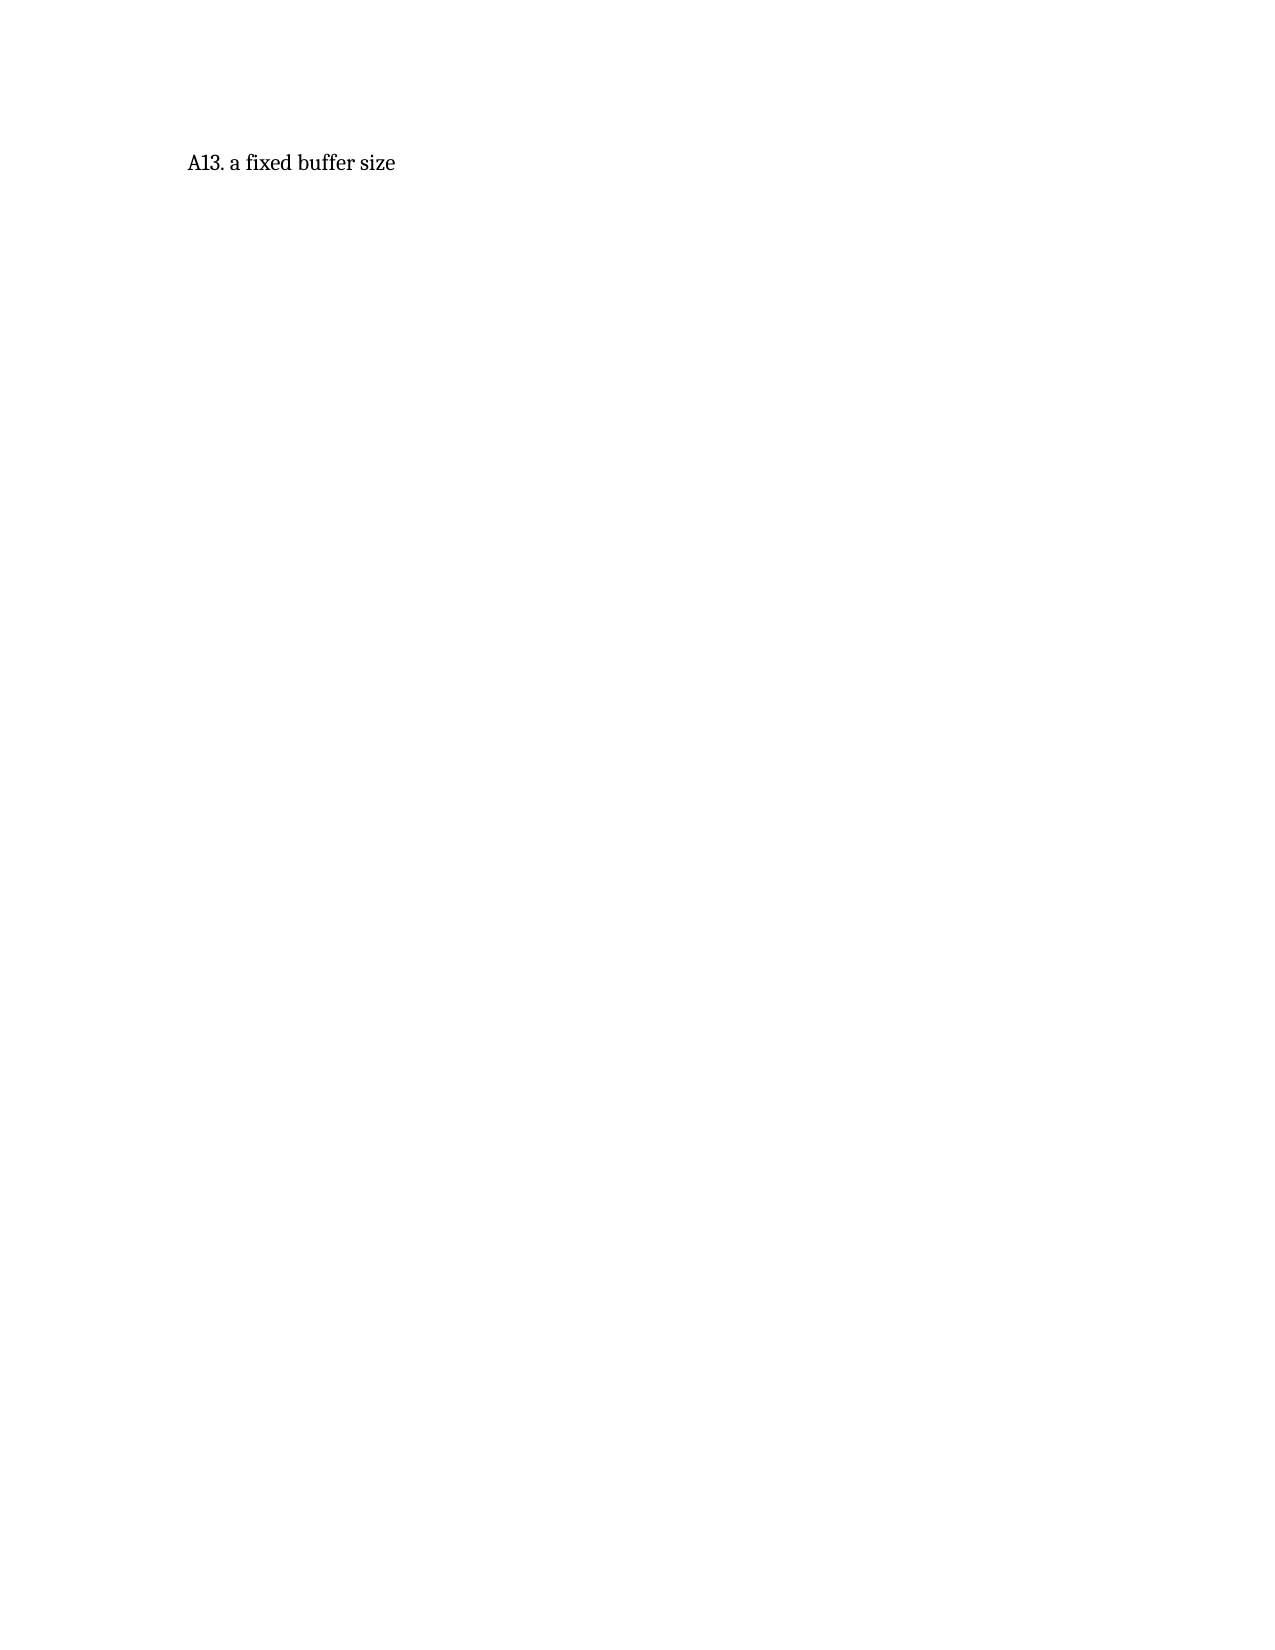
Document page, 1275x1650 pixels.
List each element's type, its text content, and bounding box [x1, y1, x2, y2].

text A13. a fixed buffer size [187, 150, 1087, 176]
